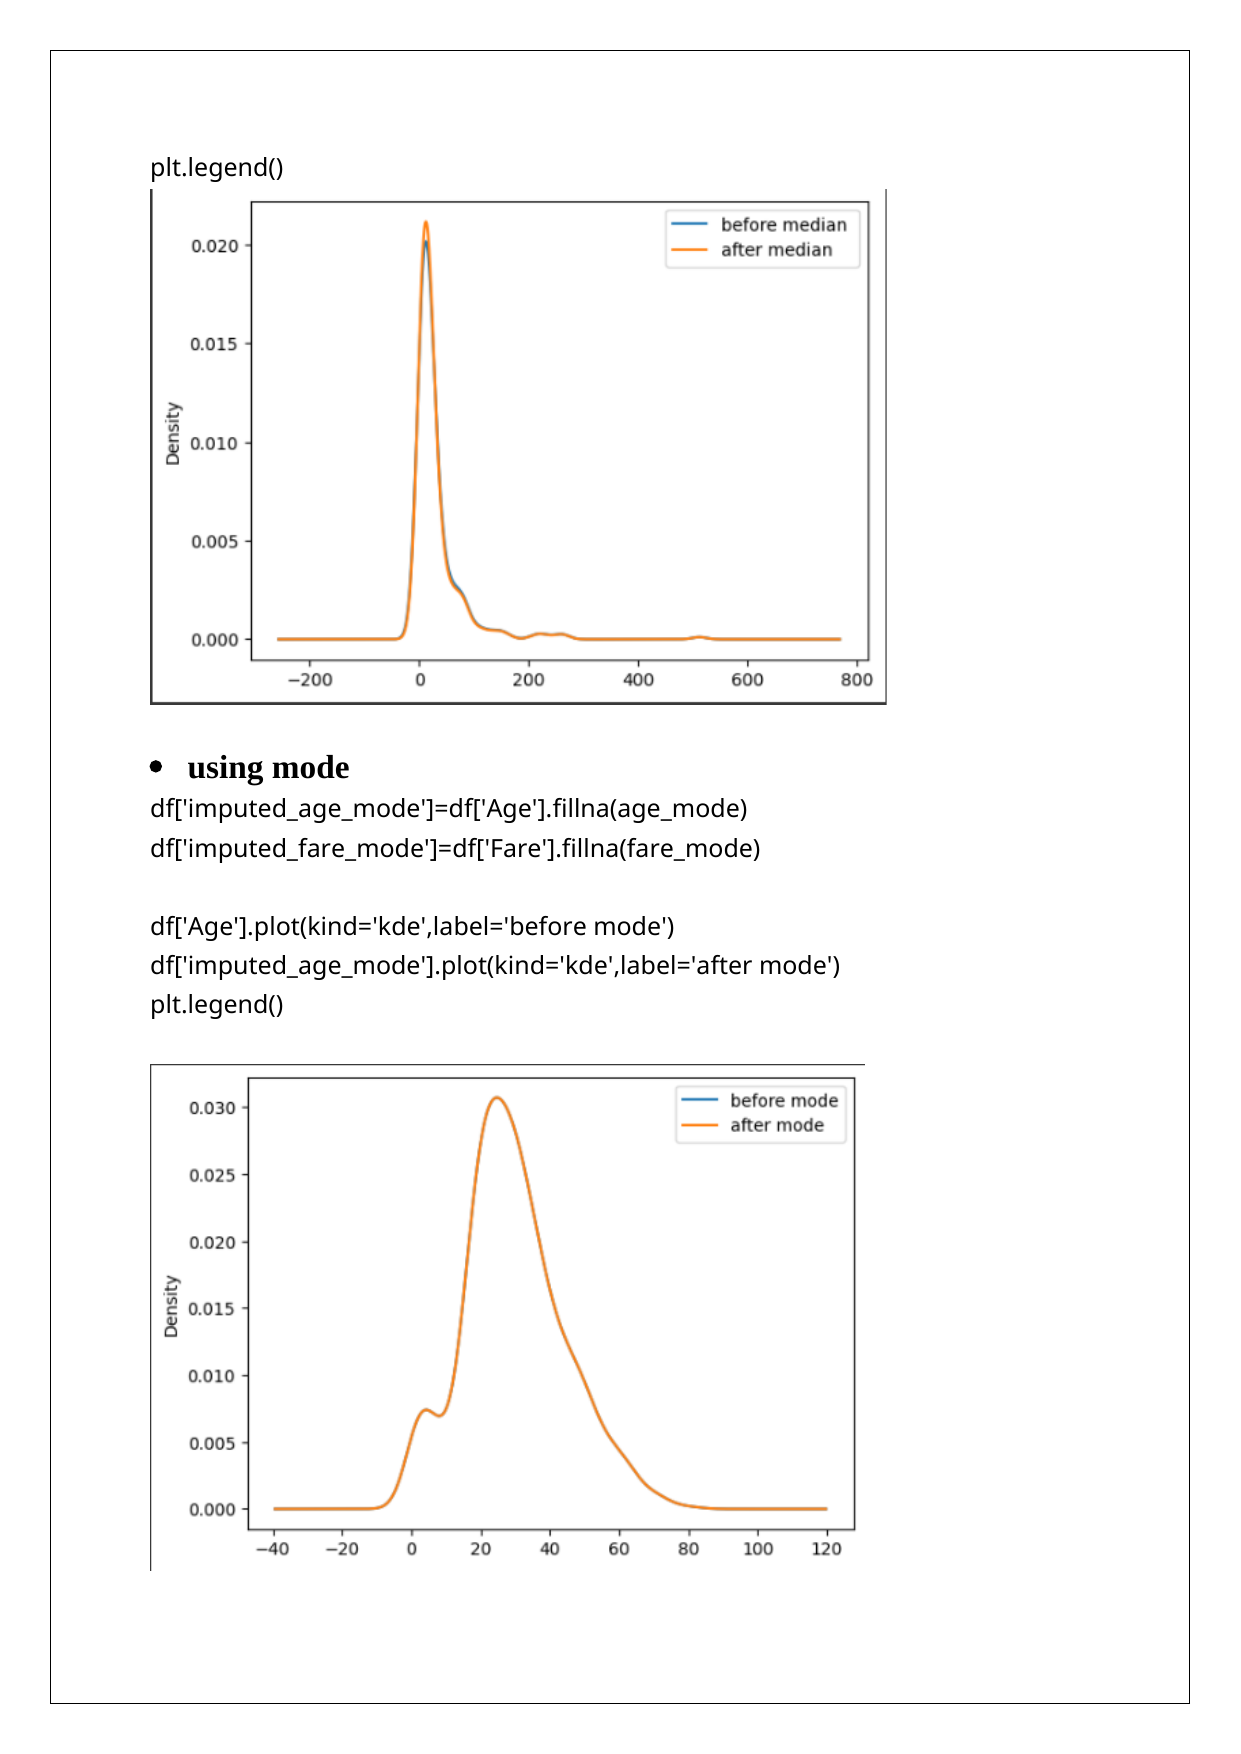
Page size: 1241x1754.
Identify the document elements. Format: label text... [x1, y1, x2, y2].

text df['imputed_age_mode'].plot(kind='kde',label='after mode') [150, 948, 1090, 982]
text plt.legend() [150, 987, 1090, 1021]
text df['imputed_age_mode']=df['Age'].fillna(age_mode) [150, 791, 1090, 825]
picture [150, 189, 887, 705]
text plt.legend() [150, 150, 1090, 184]
text df['imputed_fare_mode']=df['Fare'].fillna(fare_mode) [150, 830, 1090, 864]
text df['Age'].plot(kind='kde',label='before mode') [150, 908, 1090, 943]
picture [150, 1064, 865, 1571]
list using mode [150, 747, 1090, 785]
